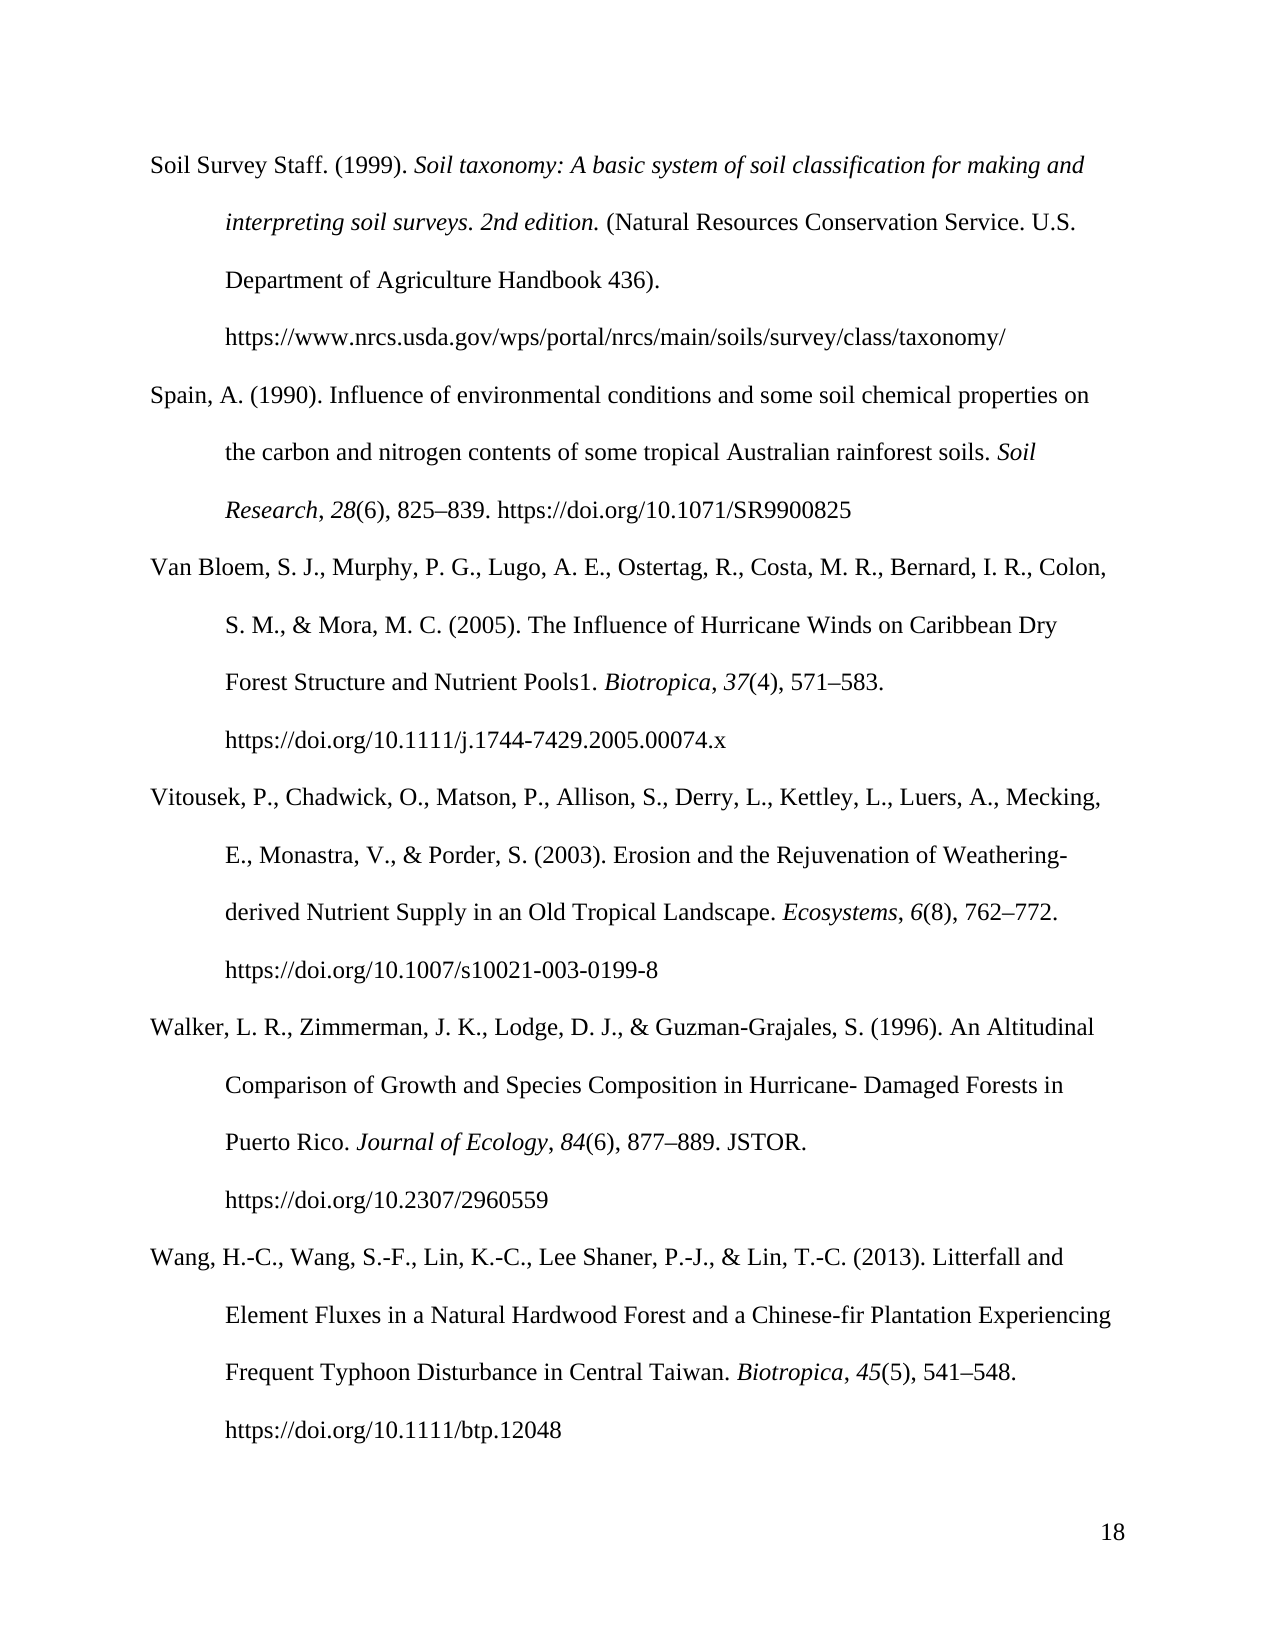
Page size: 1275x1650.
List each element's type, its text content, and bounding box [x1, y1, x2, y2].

text Walker, L. R., Zimmerman, J. K., Lodge, D. J., & Guzman-Grajales, S. (1996). An Altitudinal Comparison of Growth and Species Composition in Hurricane- Damaged Forests in Puerto Rico. Journal of Ecology, 84(6), 877–889. JSTOR. https://doi.org/10.2307/2960559 [150, 1012, 1125, 1214]
text Wang, H.-C., Wang, S.-F., Lin, K.-C., Lee Shaner, P.-J., & Lin, T.-C. (2013). Litterfall and Element Fluxes in a Natural Hardwood Forest and a Chinese-fir Plantation Experiencing Frequent Typhoon Disturbance in Central Taiwan. Biotropica, 45(5), 541–548. https://doi.org/10.1111/btp.12048 [150, 1242, 1125, 1444]
text Vitousek, P., Chadwick, O., Matson, P., Allison, S., Derry, L., Kettley, L., Luers, A., Mecking, E., Monastra, V., & Porder, S. (2003). Erosion and the Rejuvenation of Weathering-derived Nutrient Supply in an Old Tropical Landscape. Ecosystems, 6(8), 762–772. https://doi.org/10.1007/s10021-003-0199-8 [150, 782, 1125, 984]
text Spain, A. (1990). Influence of environmental conditions and some soil chemical properties on the carbon and nitrogen contents of some tropical Australian rainforest soils. Soil Research, 28(6), 825–839. https://doi.org/10.1071/SR9900825 [150, 380, 1125, 524]
text Van Bloem, S. J., Murphy, P. G., Lugo, A. E., Ostertag, R., Costa, M. R., Bernard, I. R., Colon, S. M., & Mora, M. C. (2005). The Influence of Hurricane Winds on Caribbean Dry Forest Structure and Nutrient Pools1. Biotropica, 37(4), 571–583. https://doi.org/10.1111/j.1744-7429.2005.00074.x [150, 552, 1125, 754]
text Soil Survey Staff. (1999). Soil taxonomy: A basic system of soil classification for making and interpreting soil surveys. 2nd edition. (Natural Resources Conservation Service. U.S. Department of Agriculture Handbook 436). https://www.nrcs.usda.gov/wps/portal/nrcs/main/soils/survey/class/taxonomy/ [150, 150, 1125, 351]
